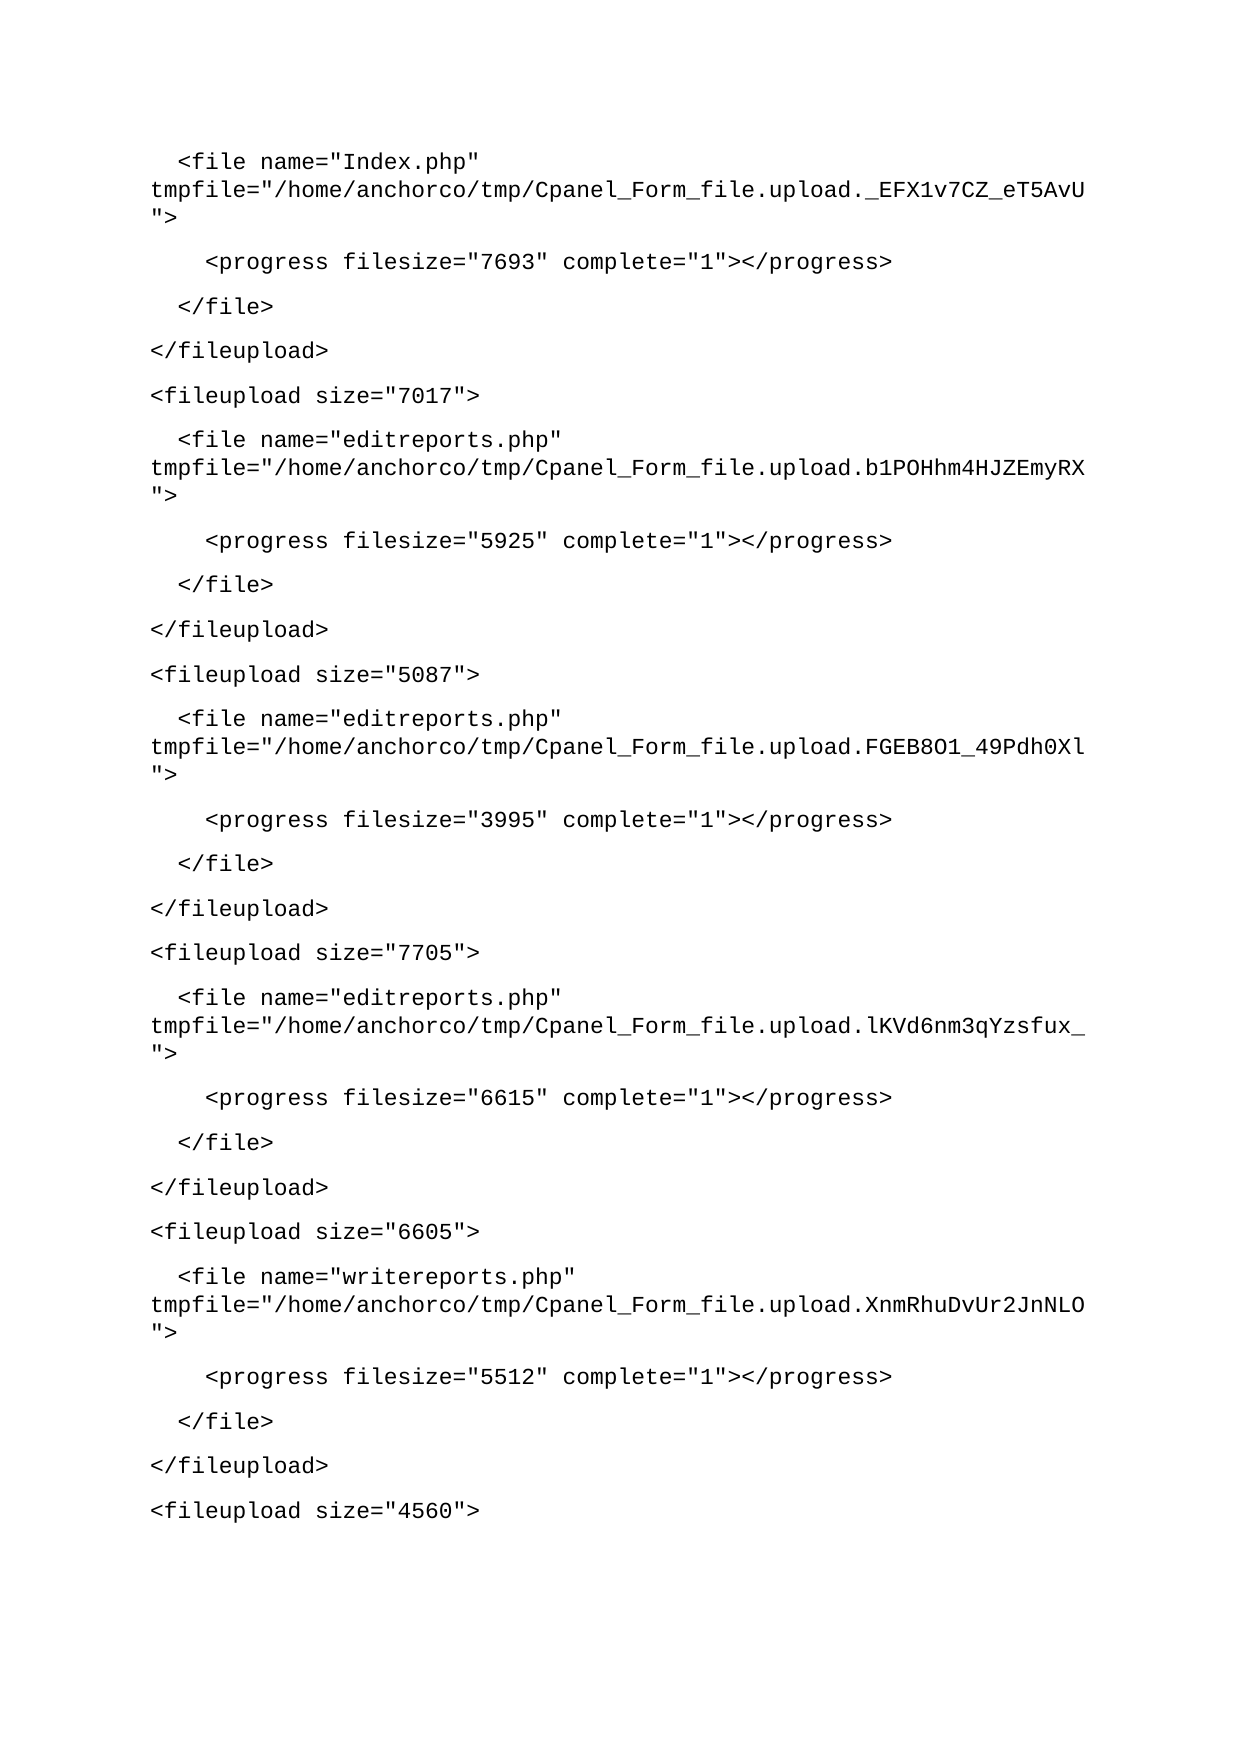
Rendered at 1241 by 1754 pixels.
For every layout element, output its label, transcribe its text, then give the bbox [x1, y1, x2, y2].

text </file> [150, 1410, 1090, 1436]
text </file> [150, 574, 1090, 600]
text <file name="writereports.php" tmpfile="/home/anchorco/tmp/Cpanel_Form_file.upload.XnmRhuDvUr2JnNLO"> [150, 1265, 1090, 1347]
text <progress filesize="5512" complete="1"></progress> [150, 1365, 1090, 1391]
text </fileupload> [150, 1176, 1090, 1202]
text </fileupload> [150, 1454, 1090, 1481]
text <file name="editreports.php" tmpfile="/home/anchorco/tmp/Cpanel_Form_file.upload.b1POHhm4HJZEmyRX"> [150, 429, 1090, 511]
text <progress filesize="5925" complete="1"></progress> [150, 529, 1090, 555]
text <file name="Index.php" tmpfile="/home/anchorco/tmp/Cpanel_Form_file.upload._EFX1v7CZ_eT5AvU"> [150, 150, 1090, 232]
text <fileupload size="4560"> [150, 1499, 1090, 1525]
text </file> [150, 1131, 1090, 1157]
text <progress filesize="6615" complete="1"></progress> [150, 1087, 1090, 1113]
text </fileupload> [150, 618, 1090, 644]
text <file name="editreports.php" tmpfile="/home/anchorco/tmp/Cpanel_Form_file.upload.FGEB8O1_49Pdh0Xl"> [150, 707, 1090, 789]
text </fileupload> [150, 897, 1090, 923]
text <file name="editreports.php" tmpfile="/home/anchorco/tmp/Cpanel_Form_file.upload.lKVd6nm3qYzsfux_"> [150, 986, 1090, 1068]
text <fileupload size="5087"> [150, 663, 1090, 689]
text </fileupload> [150, 339, 1090, 366]
text <fileupload size="6605"> [150, 1220, 1090, 1246]
text <progress filesize="7693" complete="1"></progress> [150, 250, 1090, 276]
text <fileupload size="7017"> [150, 384, 1090, 410]
text <fileupload size="7705"> [150, 942, 1090, 968]
text <progress filesize="3995" complete="1"></progress> [150, 808, 1090, 834]
text </file> [150, 852, 1090, 878]
text </file> [150, 295, 1090, 321]
